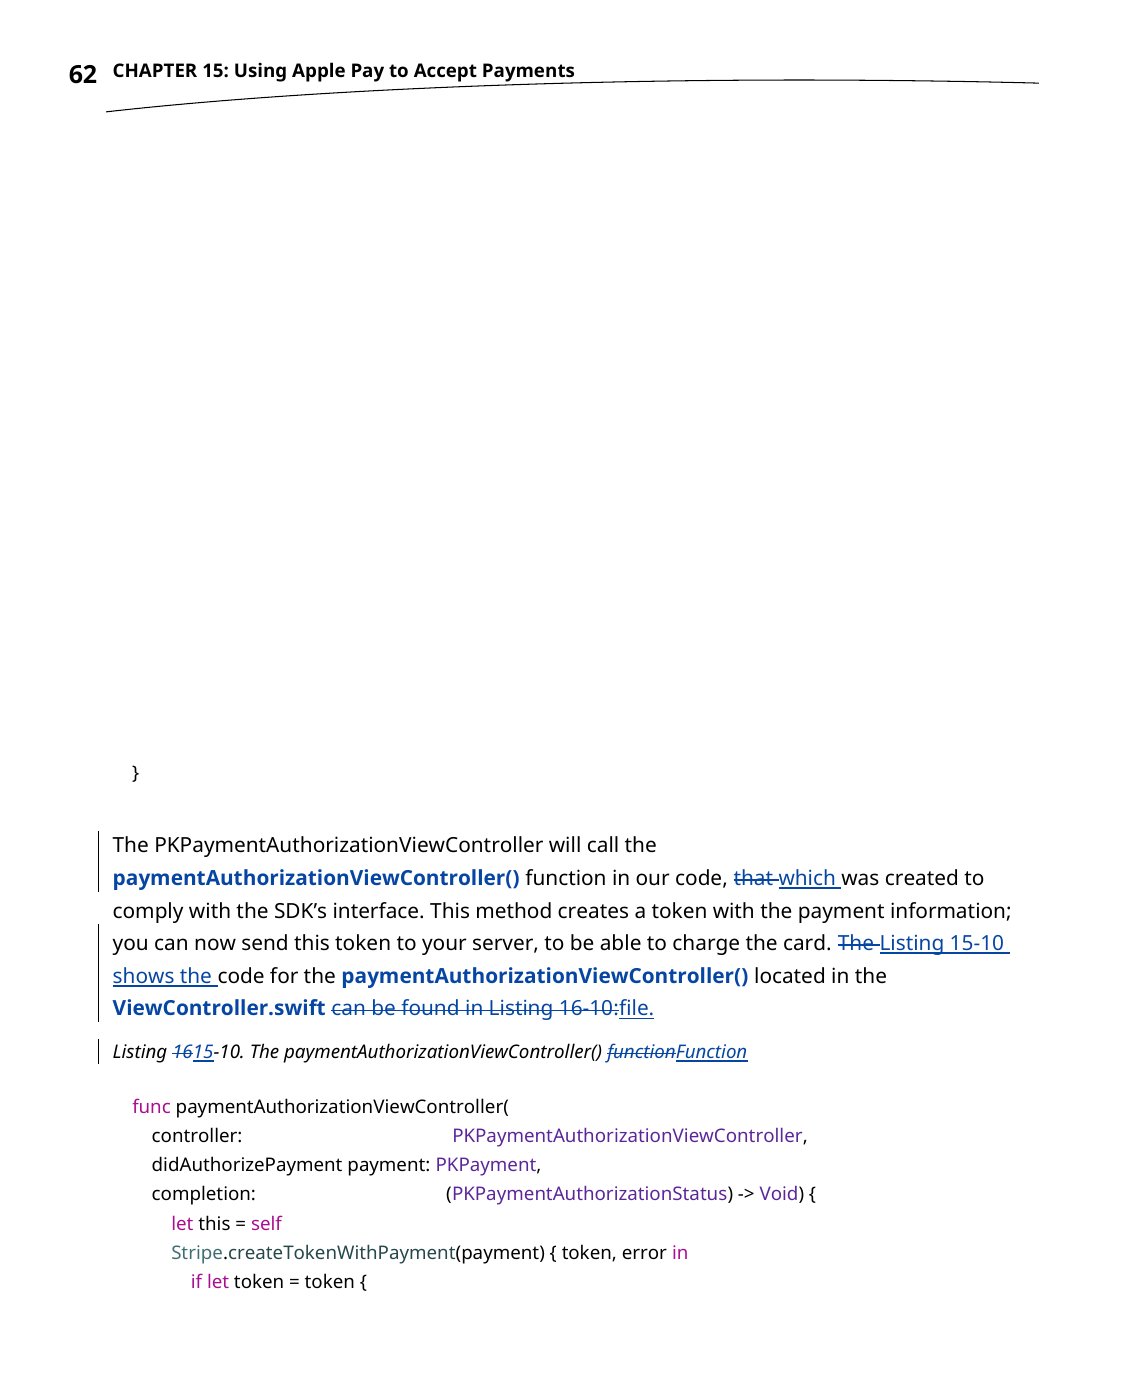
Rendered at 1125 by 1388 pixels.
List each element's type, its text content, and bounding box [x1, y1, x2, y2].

text let this = self [112, 1210, 1050, 1236]
text func paymentAuthorizationViewController( [112, 1093, 1050, 1118]
text The PKPaymentAuthorizationViewController will call the paymentAuthorizationViewController() function in our code, was created to comply with the SDK’s interface. This method creates a token with the payment information; you can now send this token to your server, to be able to charge the card. code for the paymentAuthorizationViewController() located in the ViewController.swift [112, 831, 1050, 1022]
text Stripe.createTokenWithPayment(payment) { token, error in [112, 1239, 1050, 1265]
text if let token = token { [112, 1268, 1050, 1294]
text controller: PKPaymentAuthorizationViewController, [112, 1122, 1050, 1148]
text } [112, 169, 1050, 785]
text completion: (PKPaymentAuthorizationStatus) -> Void) { [112, 1181, 1050, 1206]
text didAuthorizePayment payment: PKPayment, [112, 1151, 1050, 1177]
text Listing -10. The paymentAuthorizationViewController() [112, 1039, 1050, 1064]
